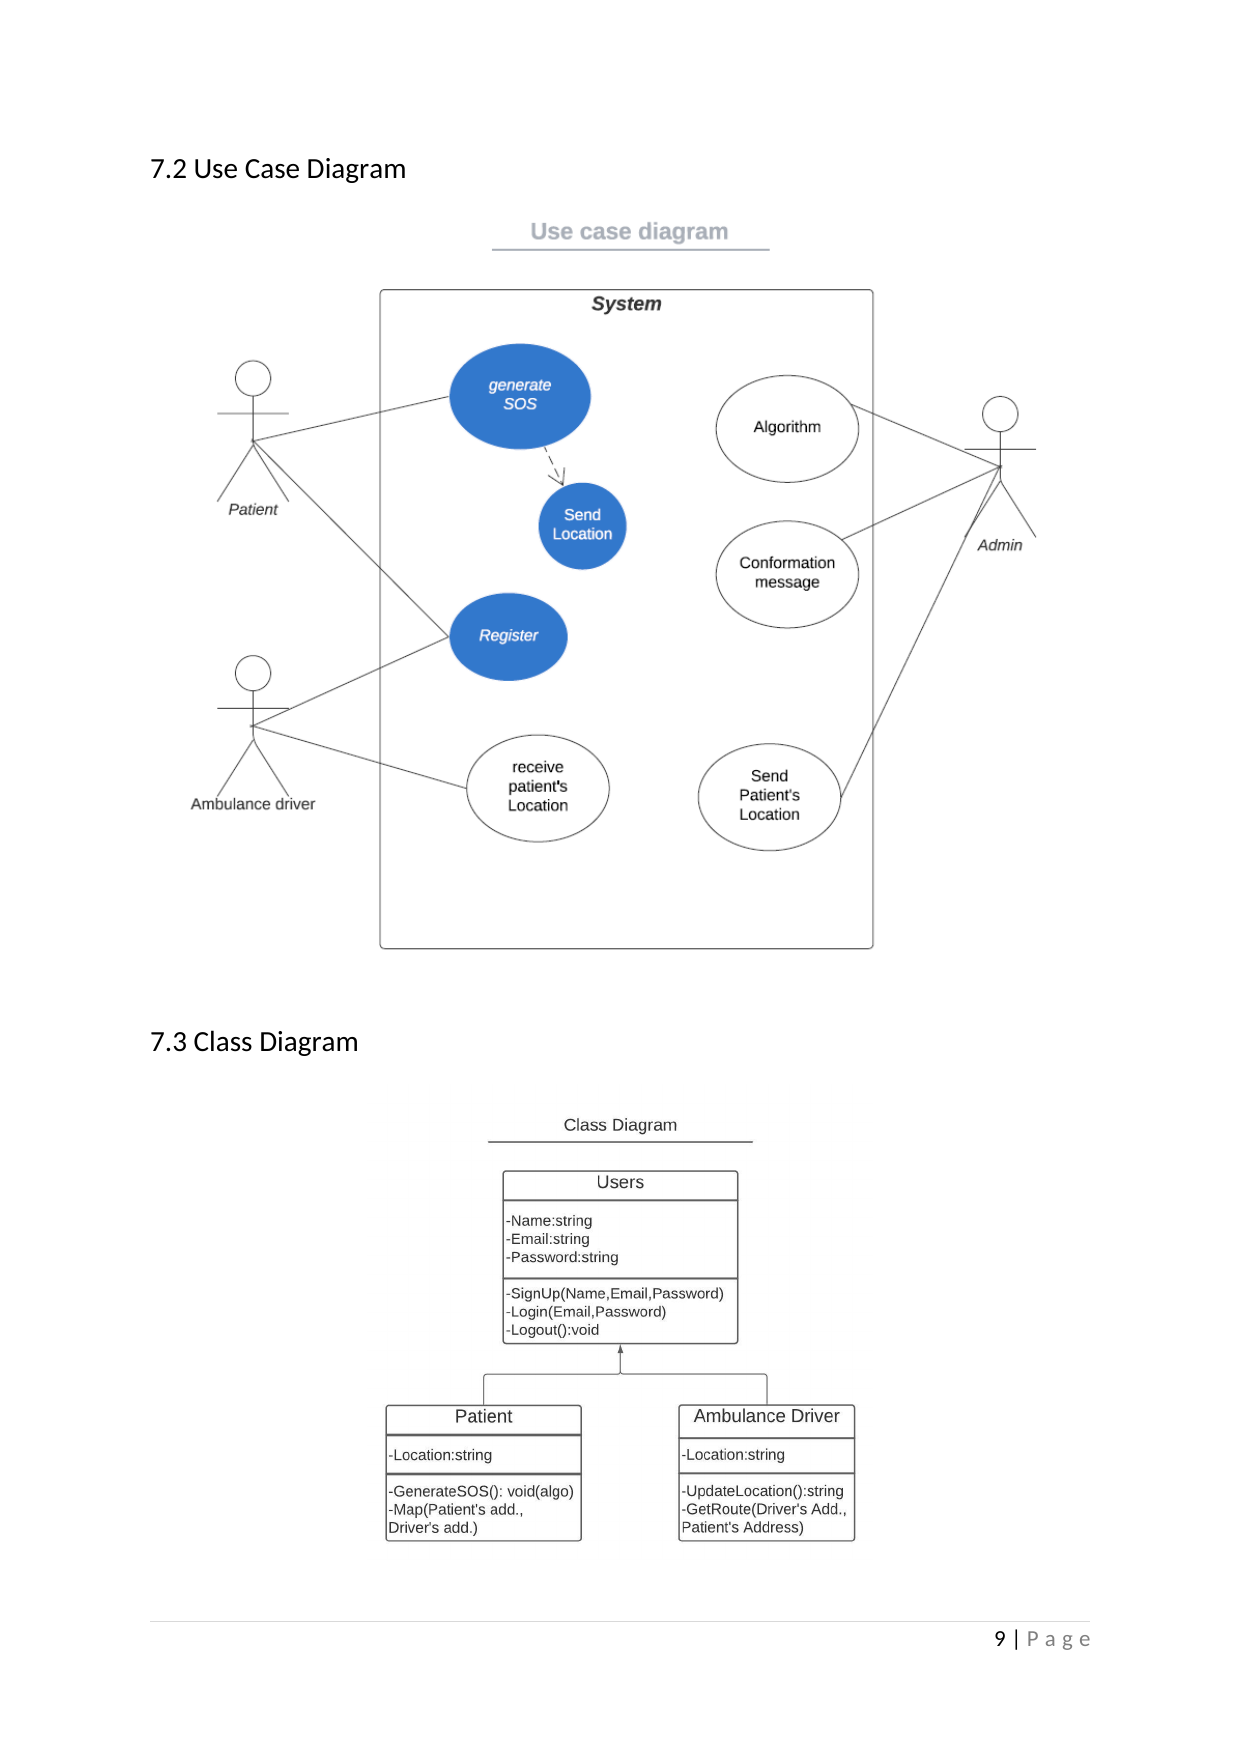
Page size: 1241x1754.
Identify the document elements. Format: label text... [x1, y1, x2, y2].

picture [150, 211, 1091, 998]
text 7.2 Use Case Diagram [150, 150, 1090, 186]
text 7.3 Class Diagram [150, 1023, 1090, 1058]
picture [367, 1084, 874, 1560]
